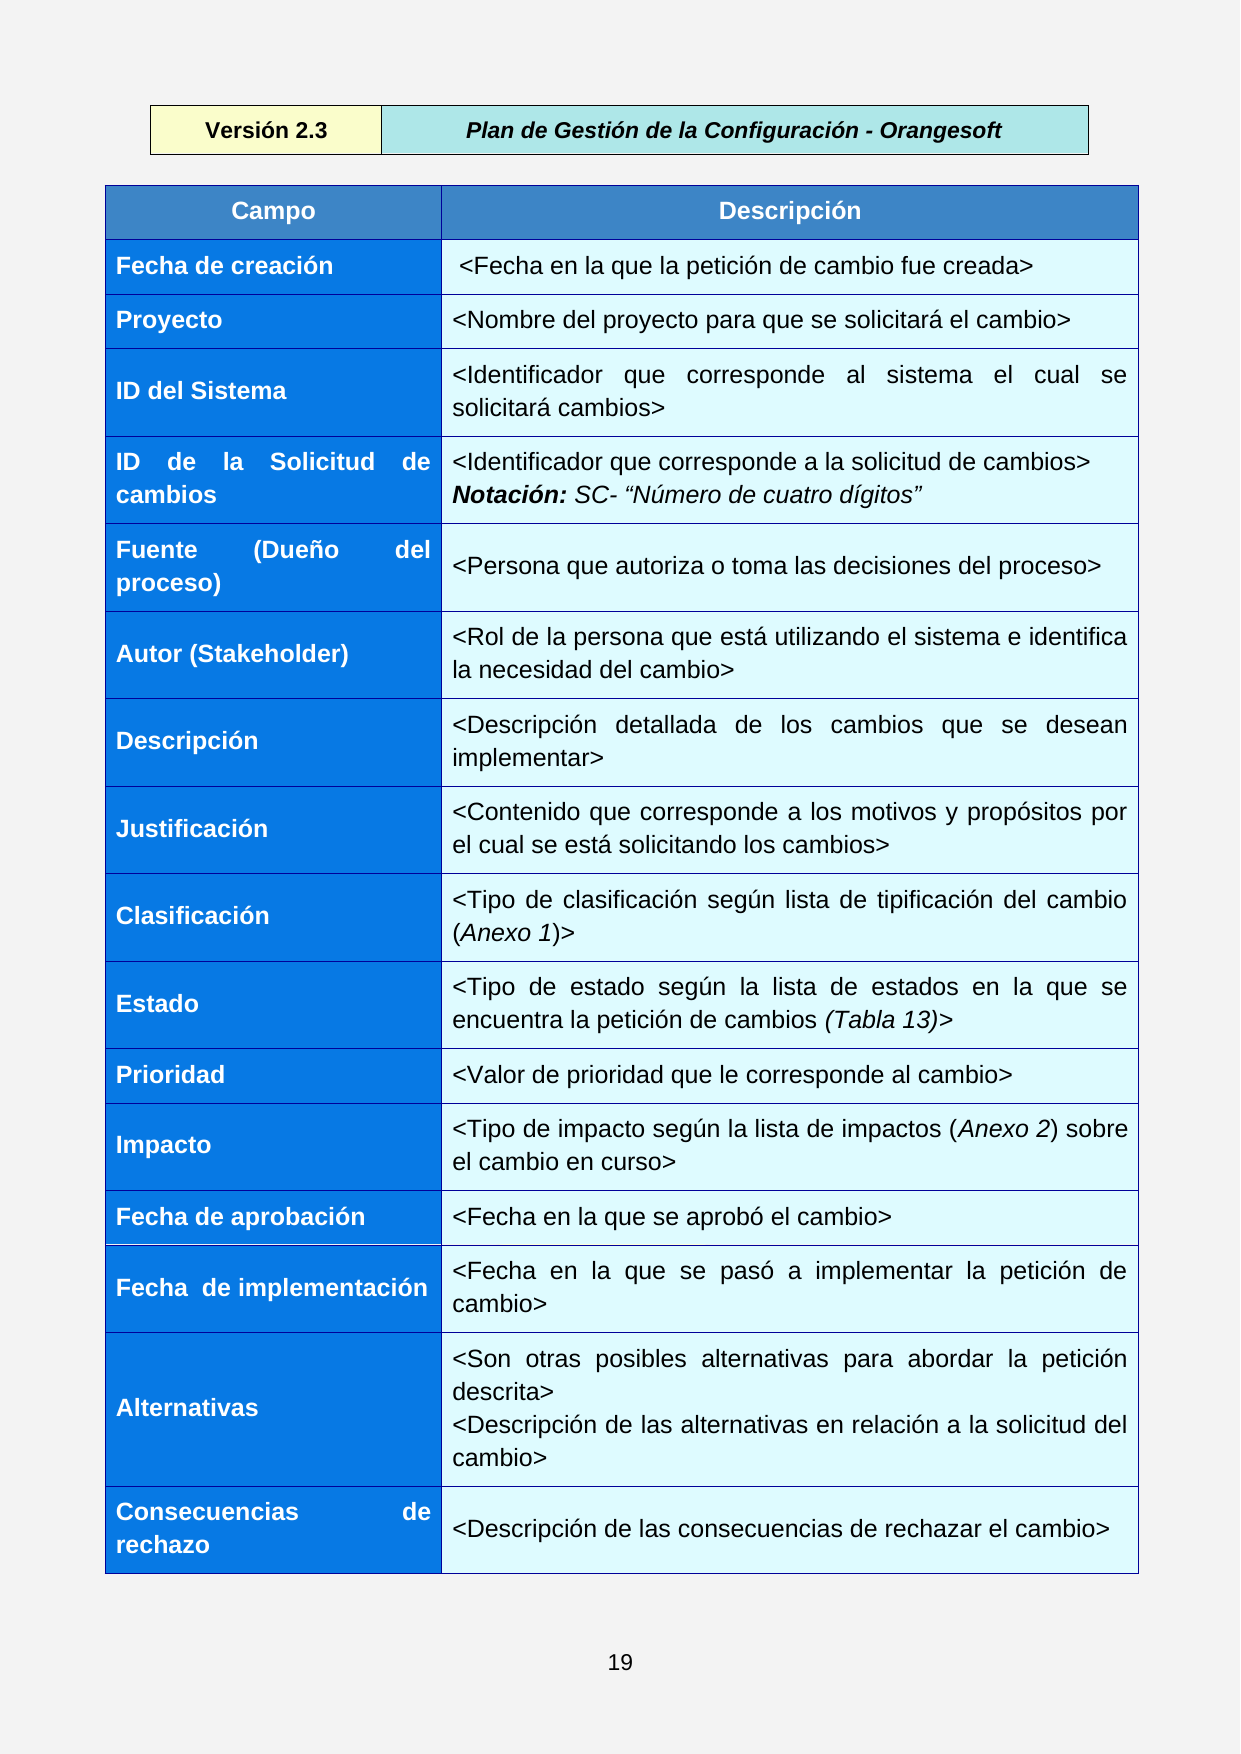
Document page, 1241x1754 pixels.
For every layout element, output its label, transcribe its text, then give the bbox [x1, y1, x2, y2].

table_header Descripción [442, 186, 1138, 239]
table_cell <Nombre del proyecto para que se solicitará el cambio> [442, 295, 1138, 348]
table_cell <Tipo de impacto según la lista de impactos (Anexo 2) sobre el cambio en curso> [442, 1104, 1138, 1190]
table_cell ID de la Solicitud de cambios [106, 437, 441, 523]
table_cell Clasificación [106, 874, 441, 961]
table_header Campo [106, 186, 441, 239]
table_cell Fuente (Dueño del proceso) [106, 524, 441, 611]
table_cell <Identificador que corresponde a la solicitud de cambios> Notación: SC- “Número de cuatro dígitos” [442, 437, 1138, 523]
table_cell <Tipo de estado según la lista de estados en la que se encuentra la petición de cambios (Tabla 13)> [442, 962, 1138, 1048]
table_cell <Valor de prioridad que le corresponde al cambio> [442, 1049, 1138, 1103]
table_cell Descripción [106, 699, 441, 786]
table_cell Estado [106, 962, 441, 1048]
table_cell <Rol de la persona que está utilizando el sistema e identifica la necesidad del cambio> [442, 612, 1138, 698]
table_cell <Tipo de clasificación según lista de tipificación del cambio (Anexo 1)> [442, 874, 1138, 961]
table_cell Impacto [106, 1104, 441, 1190]
table_cell Autor (Stakeholder) [106, 612, 441, 698]
table_cell Fecha de implementación [106, 1246, 441, 1332]
table_cell <Identificador que corresponde al sistema el cual se solicitará cambios> [442, 349, 1138, 436]
table_cell Alternativas [106, 1333, 441, 1486]
table_cell Consecuencias de rechazo [106, 1487, 441, 1573]
table_cell <Descripción detallada de los cambios que se desean implementar> [442, 699, 1138, 786]
table_cell Prioridad [106, 1049, 441, 1103]
table_cell Justificación [106, 787, 441, 873]
table_cell <Fecha en la que se aprobó el cambio> [442, 1191, 1138, 1244]
table_cell <Fecha en la que la petición de cambio fue creada> [442, 240, 1138, 294]
table_cell Proyecto [106, 295, 441, 348]
table_cell Fecha de creación [106, 240, 441, 294]
table_cell <Fecha en la que se pasó a implementar la petición de cambio> [442, 1246, 1138, 1332]
table_cell Fecha de aprobación [106, 1191, 441, 1244]
table_cell <Persona que autoriza o toma las decisiones del proceso> [442, 524, 1138, 611]
table_cell ID del Sistema [106, 349, 441, 436]
table_cell <Contenido que corresponde a los motivos y propósitos por el cual se está solicitando los cambios> [442, 787, 1138, 873]
table_cell <Son otras posibles alternativas para abordar la petición descrita> <Descripción de las alternativas en relación a la solicitud del cambio> [442, 1333, 1138, 1486]
table_cell <Descripción de las consecuencias de rechazar el cambio> [442, 1487, 1138, 1573]
